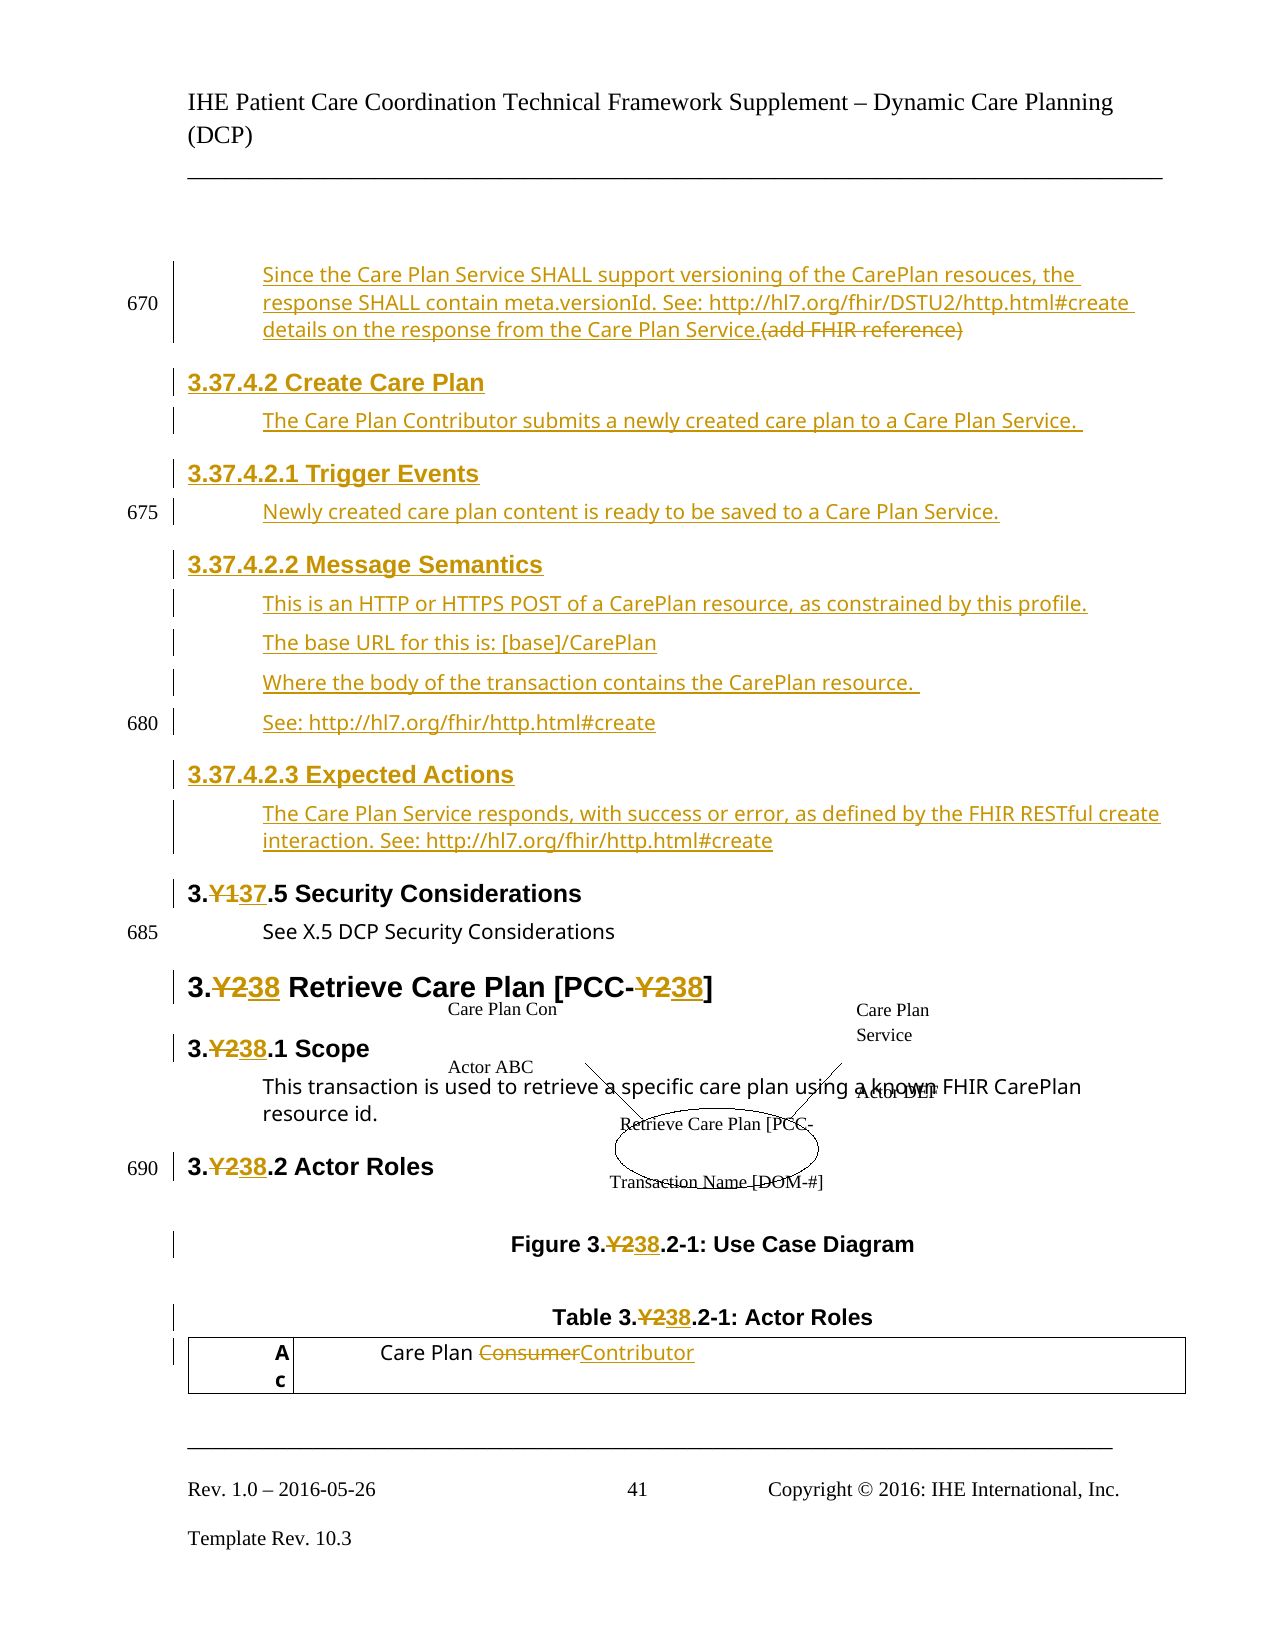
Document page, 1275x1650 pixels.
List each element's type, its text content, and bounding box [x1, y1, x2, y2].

subtitle 3..1 Scope [187, 1034, 1162, 1062]
title Figure 3..2-1: Use Case Diagram [262, 1231, 1162, 1258]
title Table 3..2-1: Actor Roles [262, 1304, 1162, 1331]
subtitle 3. Retrieve Care Plan [PCC-] [187, 970, 1162, 1004]
table_header Actor: [189, 1338, 293, 1392]
subtitle 3..5 Security Considerations [187, 879, 1162, 907]
subtitle 3..2 Actor Roles [187, 1152, 1162, 1181]
table_header Care Plan [294, 1338, 1185, 1392]
text See X.5 DCP Security Considerations [262, 918, 1162, 945]
text This transaction is used to retrieve a specific care plan using a known FHIR CarePlan resource id. [262, 1073, 1162, 1127]
